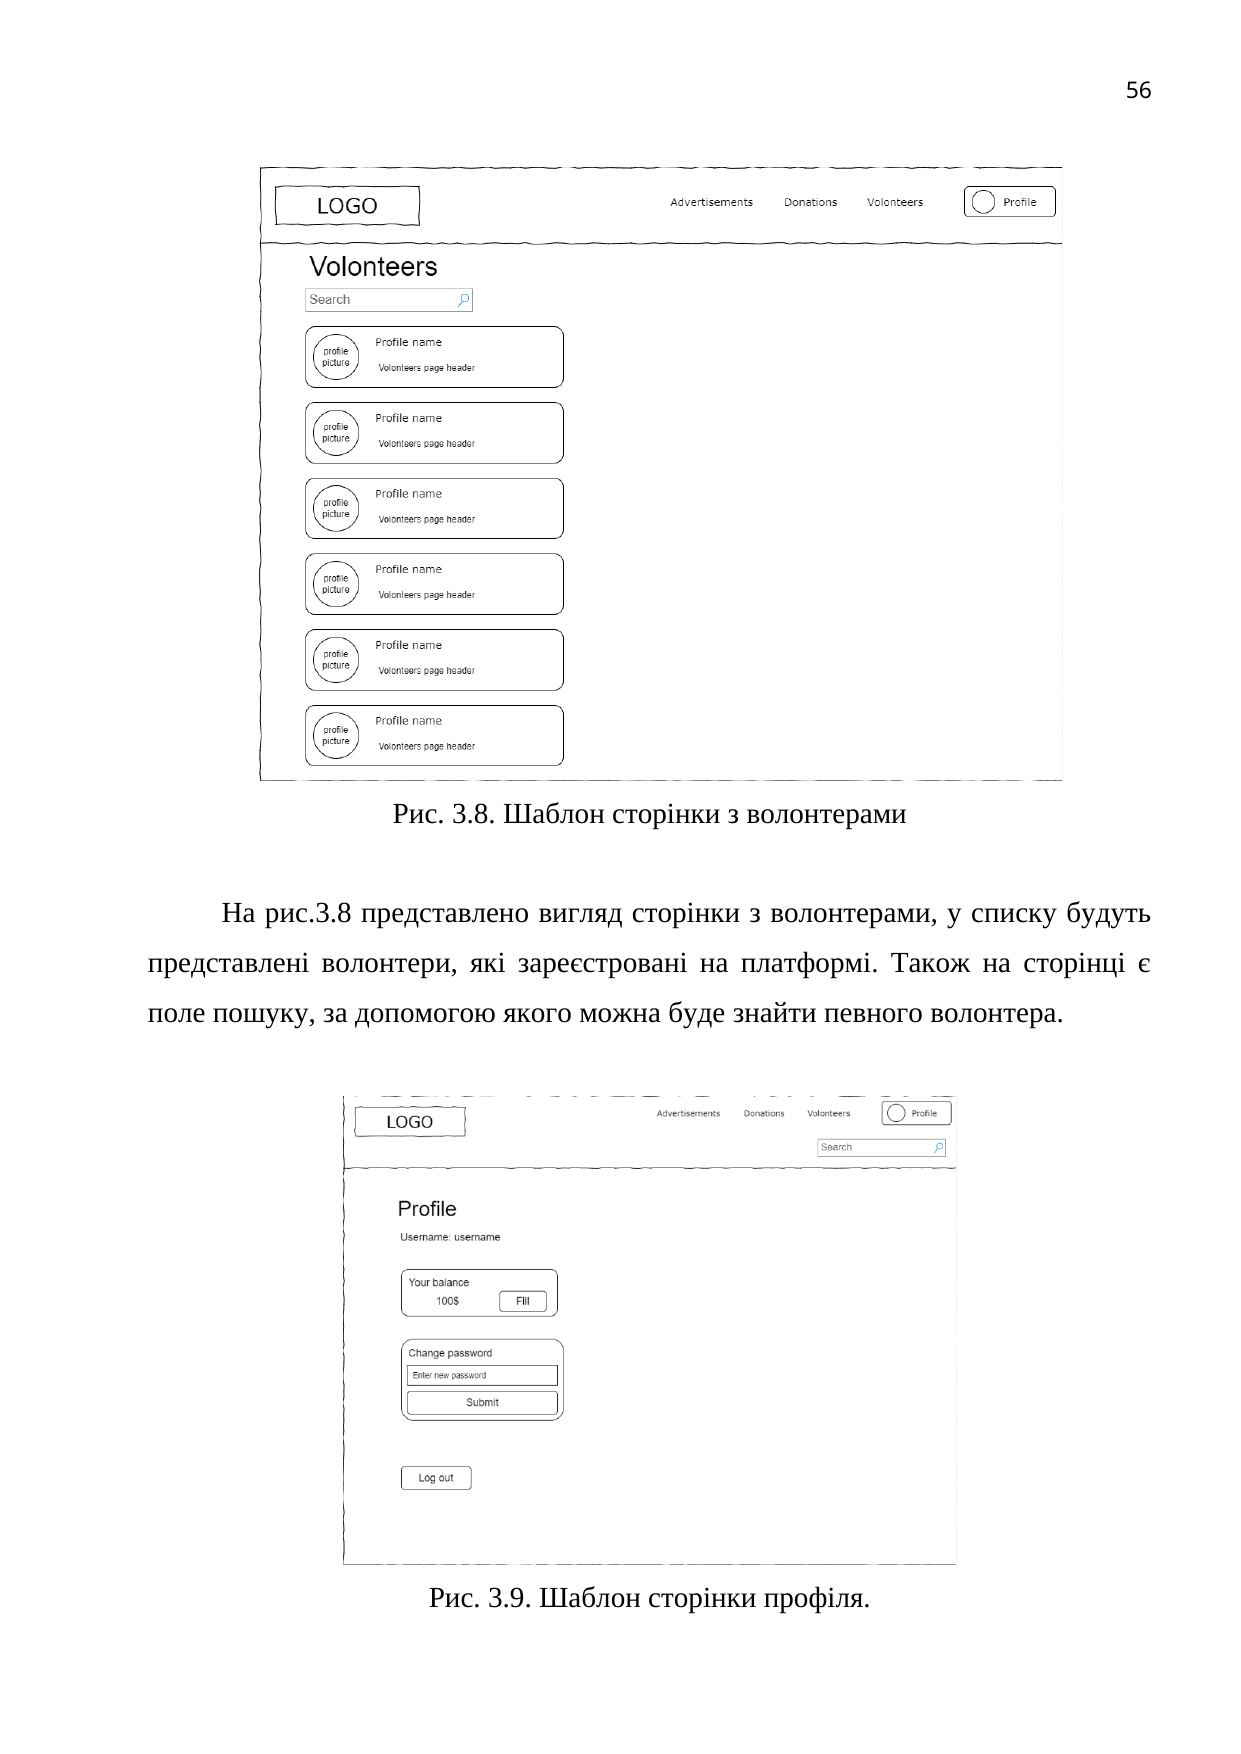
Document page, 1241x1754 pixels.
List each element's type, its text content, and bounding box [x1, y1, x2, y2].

picture [237, 167, 1063, 781]
picture [343, 1096, 957, 1565]
text На рис.3.8 представлено вигляд сторінки з волонтерами, у списку будуть представлені волонтери, які зареєстровані на платформі. Також на сторінці є поле пошуку, за допомогою якого можна буде знайти певного волонтера. [148, 895, 1152, 1029]
text Рис. 3.8. Шаблон сторінки з волонтерами [148, 796, 1152, 830]
text Рис. 3.9. Шаблон сторінки профіля. [148, 1580, 1152, 1614]
